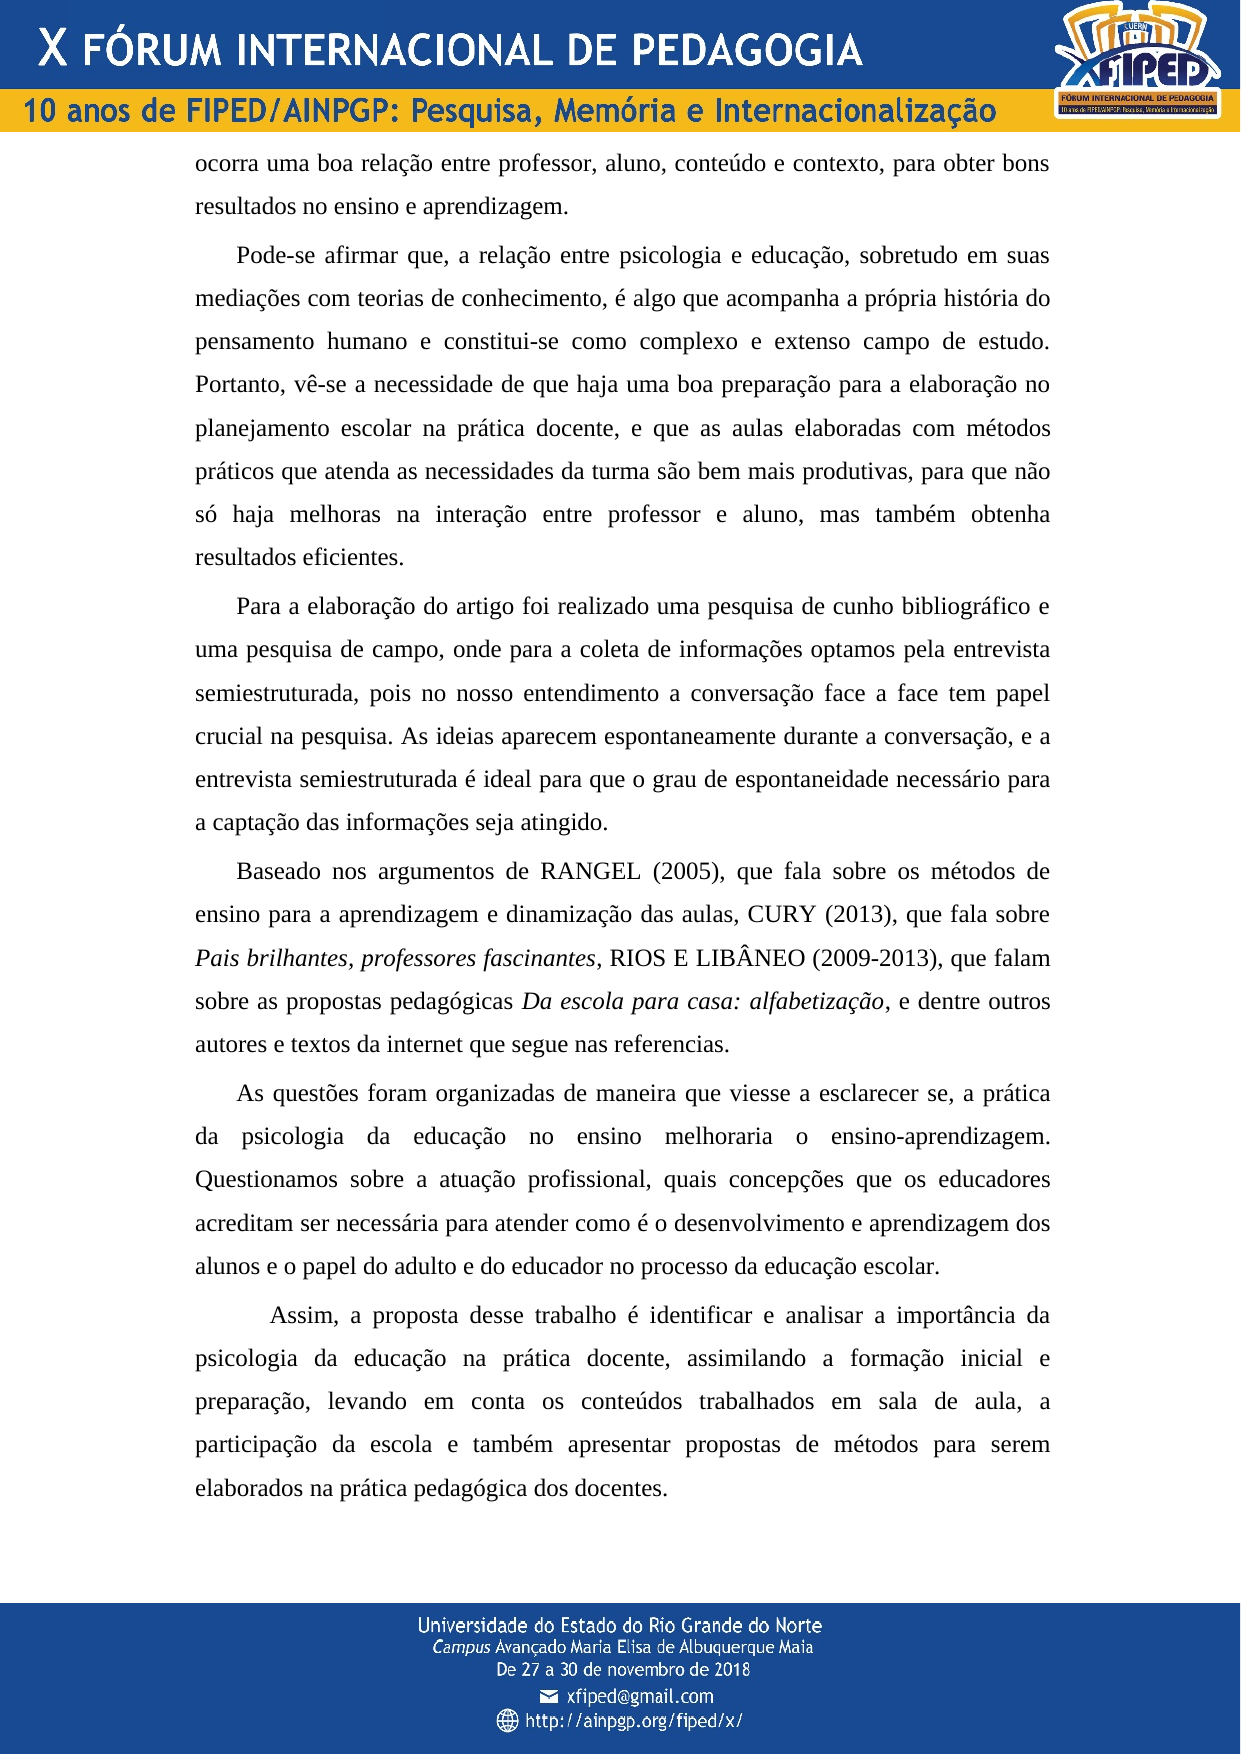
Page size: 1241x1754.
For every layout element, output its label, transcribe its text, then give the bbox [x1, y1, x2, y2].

text Para a elaboração do artigo foi realizado uma pesquisa de cunho bibliográfico e uma pesquisa de campo, onde para a coleta de informações optamos pela entrevista semiestruturada, pois no nosso entendimento a conversação face a face tem papel crucial na pesquisa. As ideias aparecem espontaneamente durante a conversação, e a entrevista semiestruturada é ideal para que o grau de espontaneidade necessário para a captação das informações seja atingido. [195, 591, 1051, 836]
text Assim, a proposta desse trabalho é identificar e analisar a importância da psicologia da educação na prática docente, assimilando a formação inicial e preparação, levando em conta os conteúdos trabalhados em sala de aula, a participação da escola e também apresentar propostas de métodos para serem elaborados na prática pedagógica dos docentes. [195, 1300, 1051, 1501]
text As questões foram organizadas de maneira que viesse a esclarecer se, a prática da psicologia da educação no ensino melhoraria o ensino-aprendizagem. Questionamos sobre a atuação profissional, quais concepções que os educadores acreditam ser necessária para atender como é o desenvolvimento e aprendizagem dos alunos e o papel do adulto e do educador no processo da educação escolar. [195, 1078, 1051, 1279]
text Pode-se afirmar que, a relação entre psicologia e educação, sobretudo em suas mediações com teorias de conhecimento, é algo que acompanha a própria história do pensamento humano e constitui-se como complexo e extenso campo de estudo. Portanto, vê-se a necessidade de que haja uma boa preparação para a elaboração no planejamento escolar na prática docente, e que as aulas elaboradas com métodos práticos que atenda as necessidades da turma são bem mais produtivas, para que não só haja melhoras na interação entre professor e aluno, mas também obtenha resultados eficientes. [195, 240, 1051, 571]
picture [0, 1603, 1241, 1754]
text Baseado nos argumentos de RANGEL (2005), que fala sobre os métodos de ensino para a aprendizagem e dinamização das aulas, CURY (2013), que fala sobre Pais brilhantes, professores fascinantes, RIOS E LIBÂNEO (2009-2013), que falam sobre as propostas pedagógicas Da escola para casa: alfabetização, e dentre outros autores e textos da internet que segue nas referencias. [195, 856, 1051, 1058]
picture [0, 0, 1241, 132]
